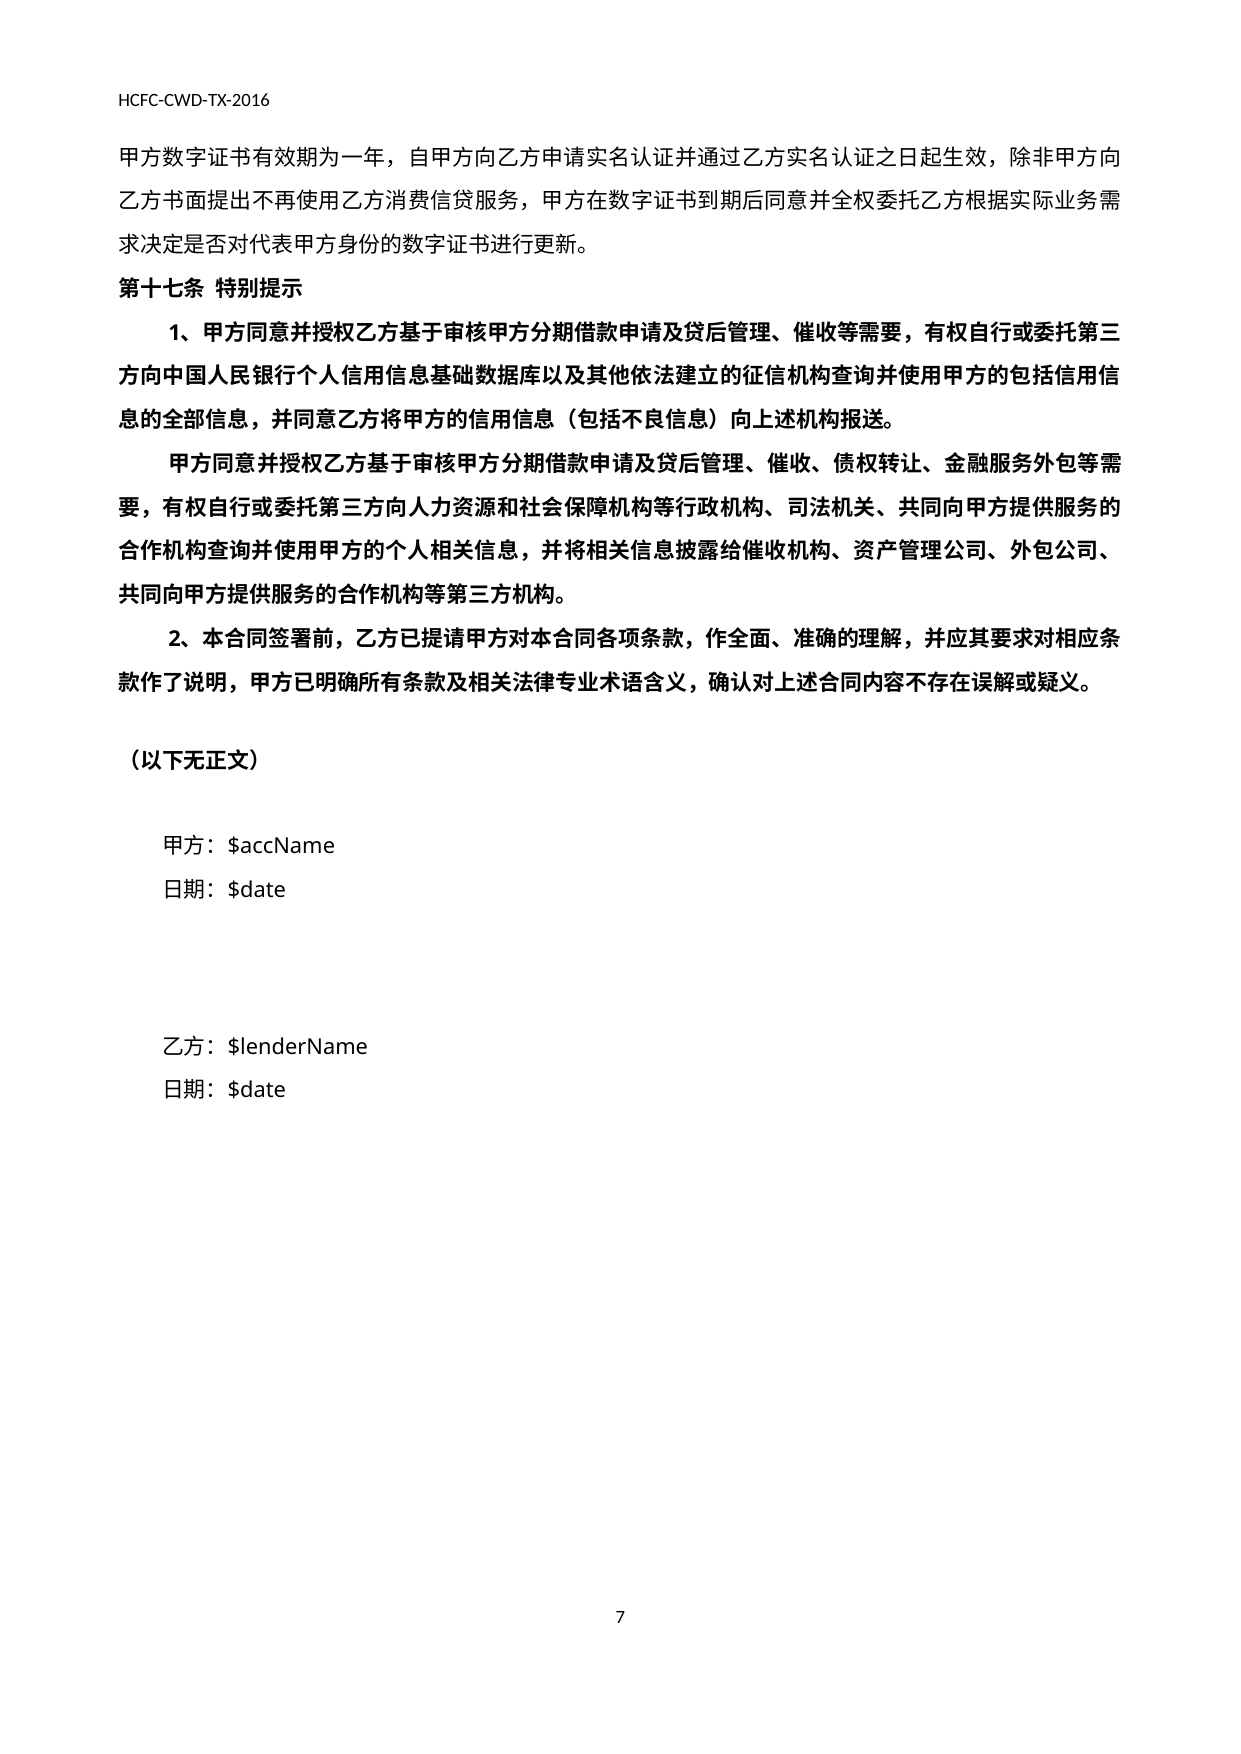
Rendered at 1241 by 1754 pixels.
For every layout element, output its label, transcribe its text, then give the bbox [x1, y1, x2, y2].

text 日期：$date [118, 1063, 1122, 1107]
text （以下无正文） [118, 743, 1122, 775]
text 甲方同意并授权乙方基于审核甲方分期借款申请及贷后管理、催收、债权转让、金融服务外包等需要，有权自行或委托第三方向人力资源和社会保障机构等行政机构、司法机关、共同向甲方提供服务的合作机构查询并使用甲方的个人相关信息，并将相关信息披露给催收机构、资产管理公司、外包公司、共同向甲方提供服务的合作机构等第三方机构。 [118, 436, 1122, 611]
text 甲方：$accName [118, 819, 1122, 863]
text 第十七条 特别提示 [118, 261, 1122, 305]
text 甲方数字证书有效期为一年，自甲方向乙方申请实名认证并通过乙方实名认证之日起生效，除非甲方向乙方书面提出不再使用乙方消费信贷服务，甲方在数字证书到期后同意并全权委托乙方根据实际业务需求决定是否对代表甲方身份的数字证书进行更新。 [118, 130, 1122, 261]
text 2、本合同签署前，乙方已提请甲方对本合同各项条款，作全面、准确的理解，并应其要求对相应条款作了说明，甲方已明确所有条款及相关法律专业术语含义，确认对上述合同内容不存在误解或疑义。 [118, 611, 1122, 699]
text 1、甲方同意并授权乙方基于审核甲方分期借款申请及贷后管理、催收等需要，有权自行或委托第三方向中国人民银行个人信用信息基础数据库以及其他依法建立的征信机构查询并使用甲方的包括信用信息的全部信息，并同意乙方将甲方的信用信息（包括不良信息）向上述机构报送。 [118, 305, 1122, 436]
text 乙方：$lenderName [118, 1019, 1122, 1063]
text 日期：$date [118, 863, 1122, 906]
